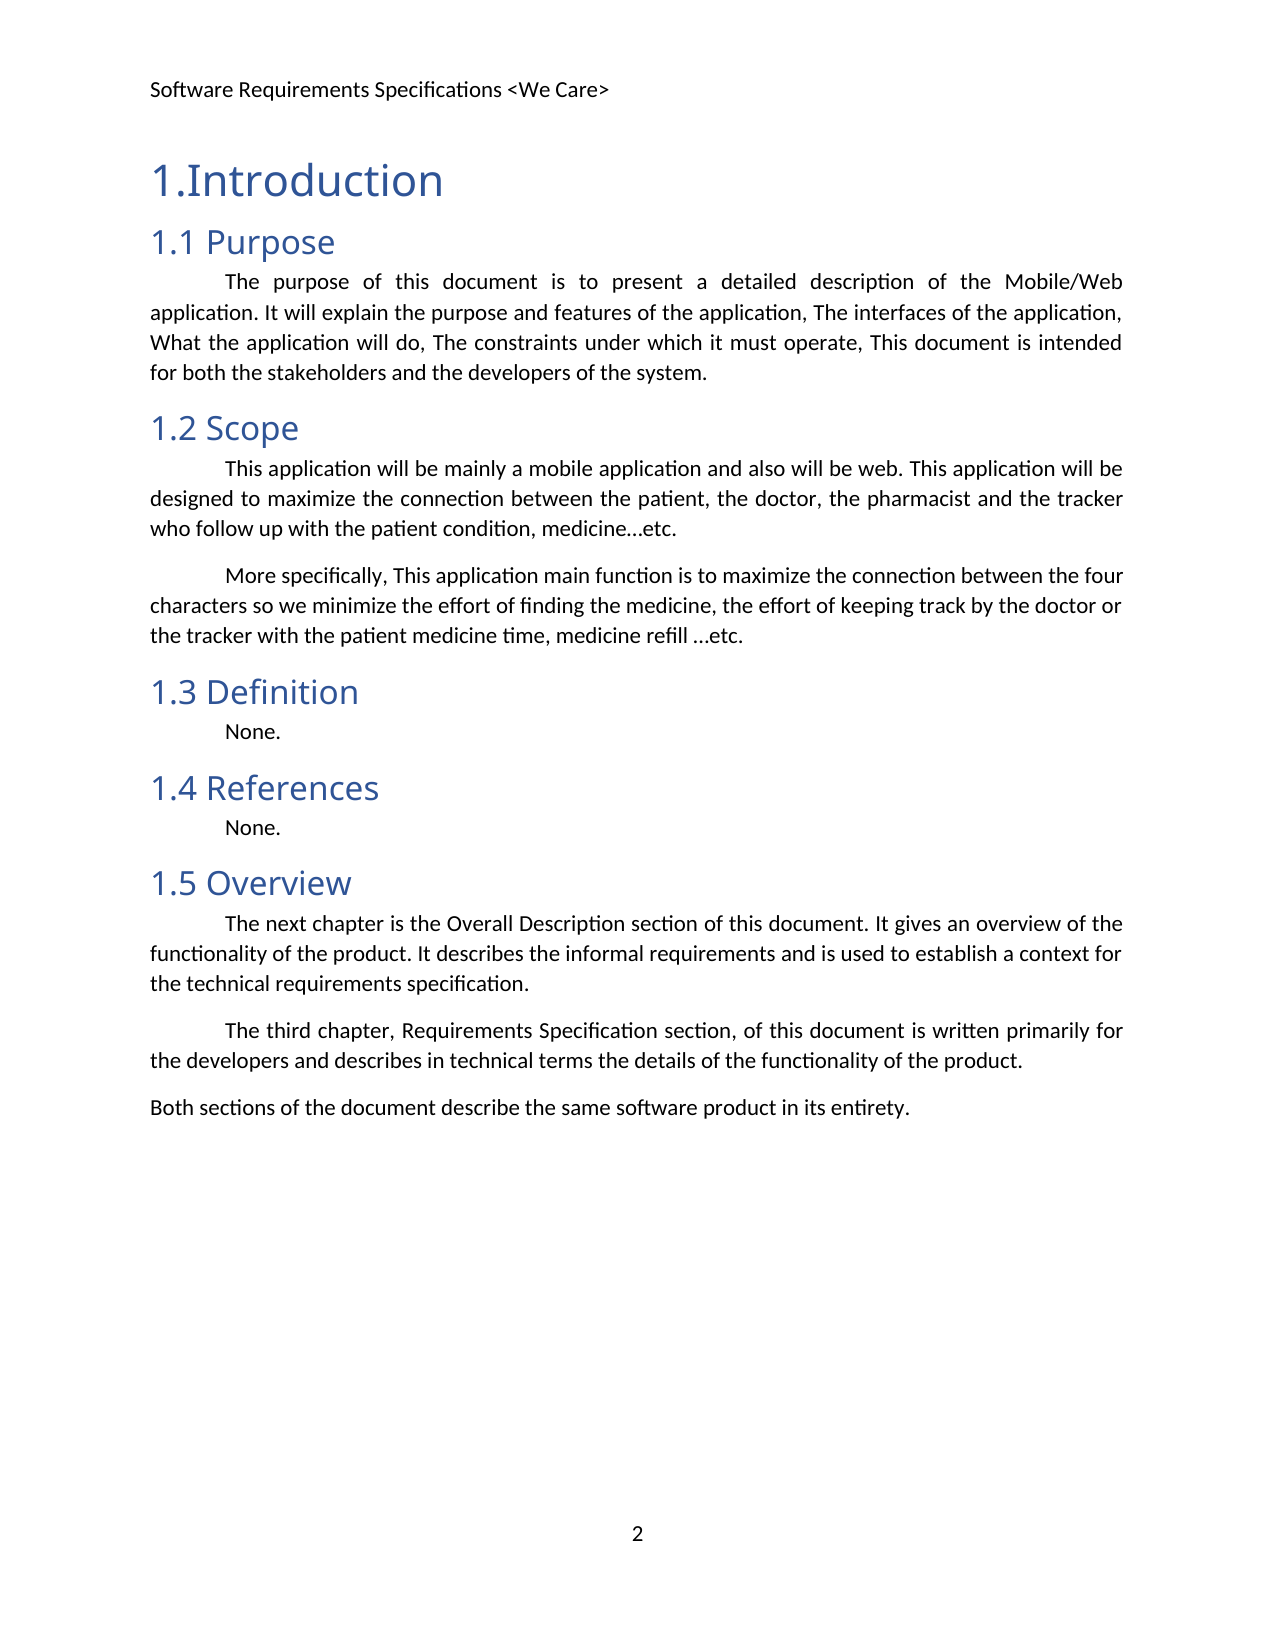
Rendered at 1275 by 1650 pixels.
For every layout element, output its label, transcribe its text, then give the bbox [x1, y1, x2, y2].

subtitle 1.Introduction [150, 150, 1125, 209]
text None. [150, 813, 1125, 841]
text The purpose of this document is to present a detailed description of the Mobile/Web application. It will explain the purpose and features of the application, The interfaces of the application, What the application will do, The constraints under which it must operate, This document is intended for both the stakeholders and the developers of the system. [150, 267, 1125, 386]
subtitle 1.5 Overview [150, 860, 1125, 906]
text More specifically, This application main function is to maximize the connection between the four characters so we minimize the effort of finding the medicine, the effort of keeping track by the doctor or the tracker with the patient medicine time, medicine refill …etc. [150, 561, 1125, 649]
subtitle 1.4 References [150, 764, 1125, 810]
text The third chapter, Requirements Specification section, of this document is written primarily for the developers and describes in technical terms the details of the functionality of the product. [150, 1016, 1125, 1074]
subtitle 1.2 Scope [150, 405, 1125, 450]
subtitle 1.3 Definition [150, 668, 1125, 714]
text None. [150, 717, 1125, 745]
text This application will be mainly a mobile application and also will be web. This application will be designed to maximize the connection between the patient, the doctor, the pharmacist and the tracker who follow up with the patient condition, medicine…etc. [150, 454, 1125, 542]
subtitle 1.1 Purpose [150, 218, 1125, 264]
text The next chapter is the Overall Description section of this document. It gives an overview of the functionality of the product. It describes the informal requirements and is used to establish a context for the technical requirements specification. [150, 909, 1125, 997]
text Both sections of the document describe the same software product in its entirety. [150, 1093, 1125, 1121]
